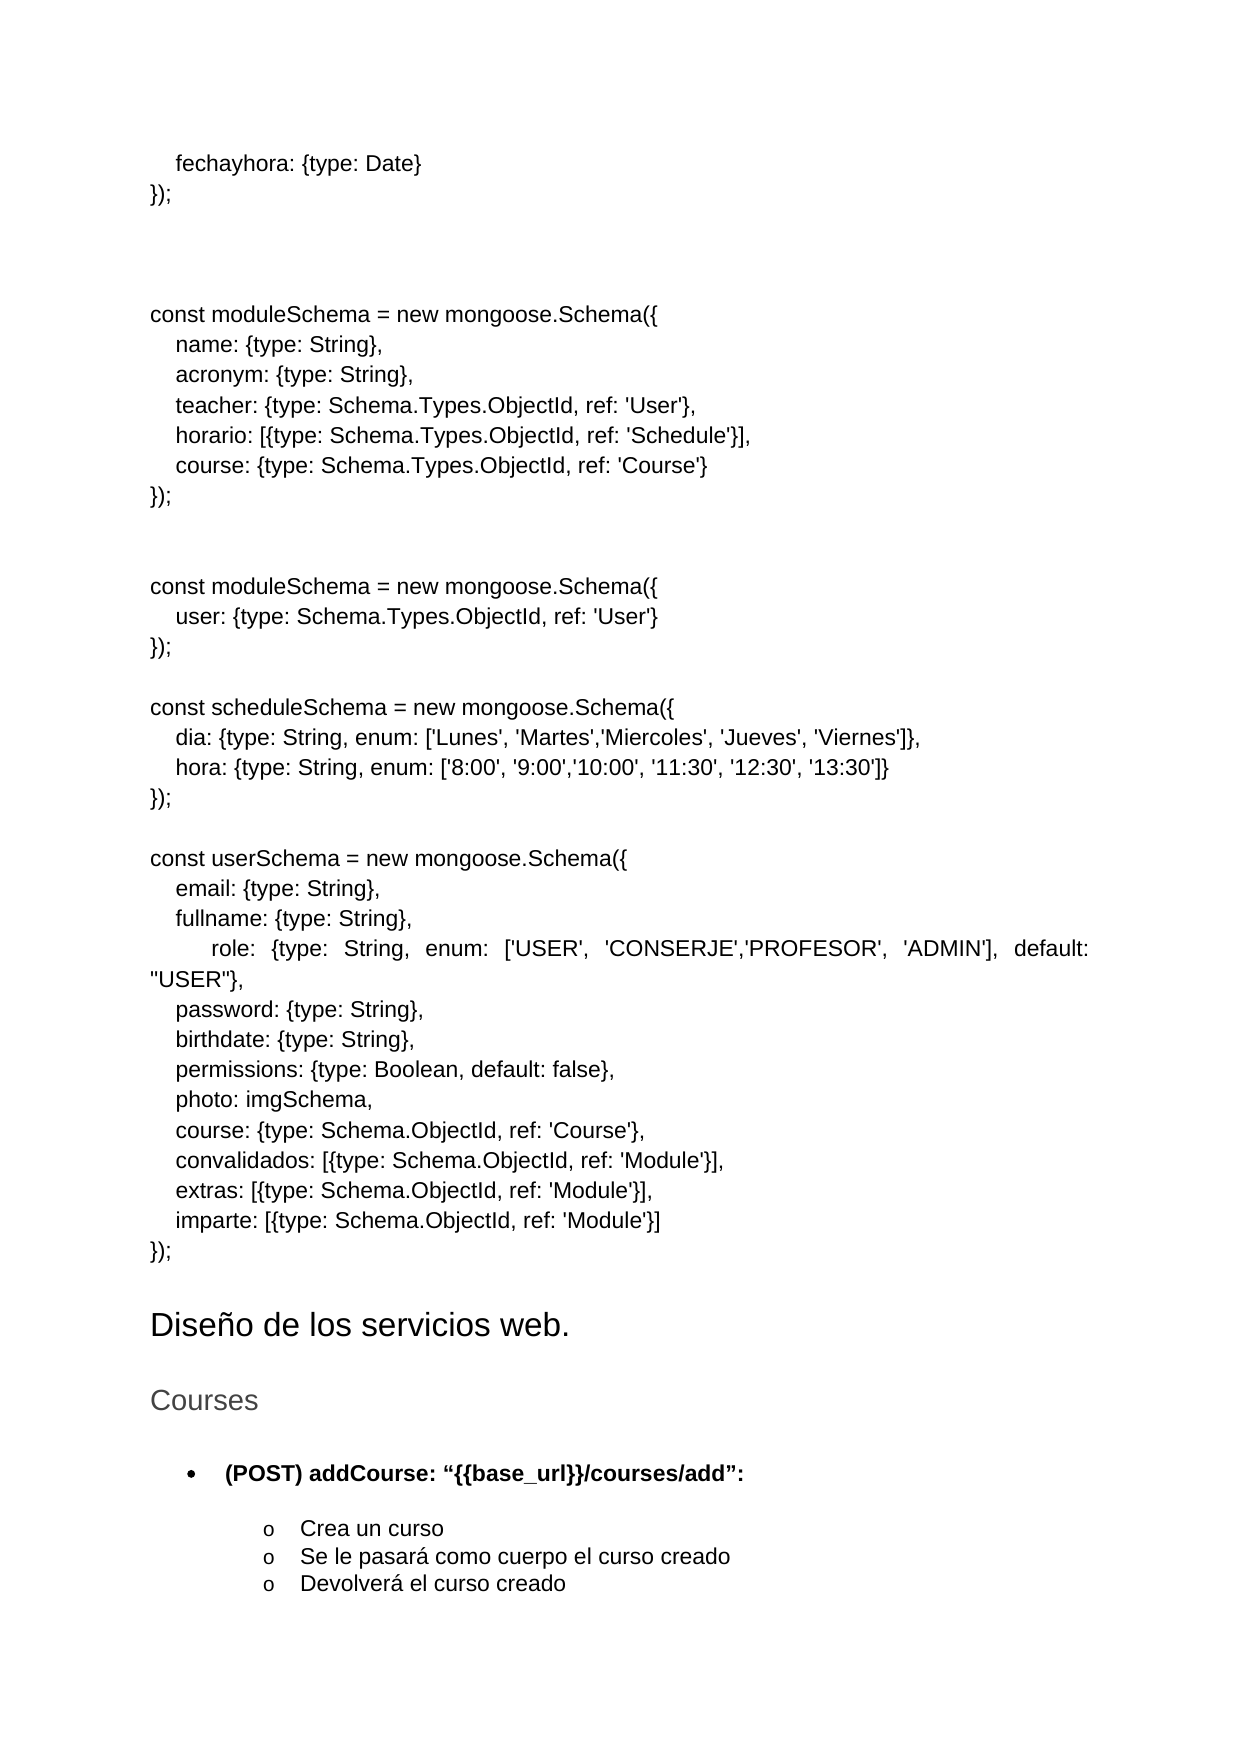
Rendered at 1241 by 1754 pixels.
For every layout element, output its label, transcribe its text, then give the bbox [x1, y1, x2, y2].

text horario: [{type: Schema.Types.ObjectId, ref: 'Schedule'}], [150, 422, 1090, 448]
text role: {type: String, enum: ['USER', 'CONSERJE','PROFESOR', 'ADMIN'], default: "USER"}, [150, 935, 1090, 992]
text name: {type: String}, [150, 331, 1090, 358]
text hora: {type: String, enum: ['8:00', '9:00','10:00', '11:30', '12:30', '13:30']} [150, 754, 1090, 781]
text }); [150, 633, 1090, 660]
text }); [150, 482, 1090, 509]
text teacher: {type: Schema.Types.ObjectId, ref: 'User'}, [150, 392, 1090, 418]
text user: {type: Schema.Types.ObjectId, ref: 'User'} [150, 603, 1090, 629]
text const moduleSchema = new mongoose.Schema({ [150, 573, 1090, 599]
text course: {type: Schema.ObjectId, ref: 'Course'}, [150, 1117, 1090, 1143]
list Se le pasará como cuerpo el curso creado [262, 1543, 1090, 1570]
text permissions: {type: Boolean, default: false}, [150, 1056, 1090, 1083]
text const scheduleSchema = new mongoose.Schema({ [150, 694, 1090, 720]
text convalidados: [{type: Schema.ObjectId, ref: 'Module'}], [150, 1147, 1090, 1173]
list Devolverá el curso creado [262, 1570, 1090, 1598]
text birthdate: {type: String}, [150, 1026, 1090, 1052]
text }); [150, 1237, 1090, 1264]
text }); [150, 784, 1090, 811]
list Crea un curso [262, 1515, 1090, 1543]
subtitle Courses [150, 1383, 1090, 1416]
text course: {type: Schema.Types.ObjectId, ref: 'Course'} [150, 452, 1090, 478]
subtitle Diseño de los servicios web. [150, 1305, 1090, 1344]
text const userSchema = new mongoose.Schema({ [150, 845, 1090, 871]
text email: {type: String}, [150, 875, 1090, 901]
text photo: imgSchema, [150, 1086, 1090, 1113]
text fullname: {type: String}, [150, 905, 1090, 932]
list (POST) addCourse: “{{base_url}}/courses/add”: [187, 1460, 1090, 1486]
text }); [150, 180, 1090, 207]
text imparte: [{type: Schema.ObjectId, ref: 'Module'}] [150, 1207, 1090, 1234]
text acronym: {type: String}, [150, 361, 1090, 388]
text fechayhora: {type: Date} [150, 150, 1090, 176]
text extras: [{type: Schema.ObjectId, ref: 'Module'}], [150, 1177, 1090, 1203]
text password: {type: String}, [150, 996, 1090, 1022]
text dia: {type: String, enum: ['Lunes', 'Martes','Miercoles', 'Jueves', 'Viernes']}, [150, 724, 1090, 750]
text const moduleSchema = new mongoose.Schema({ [150, 301, 1090, 327]
